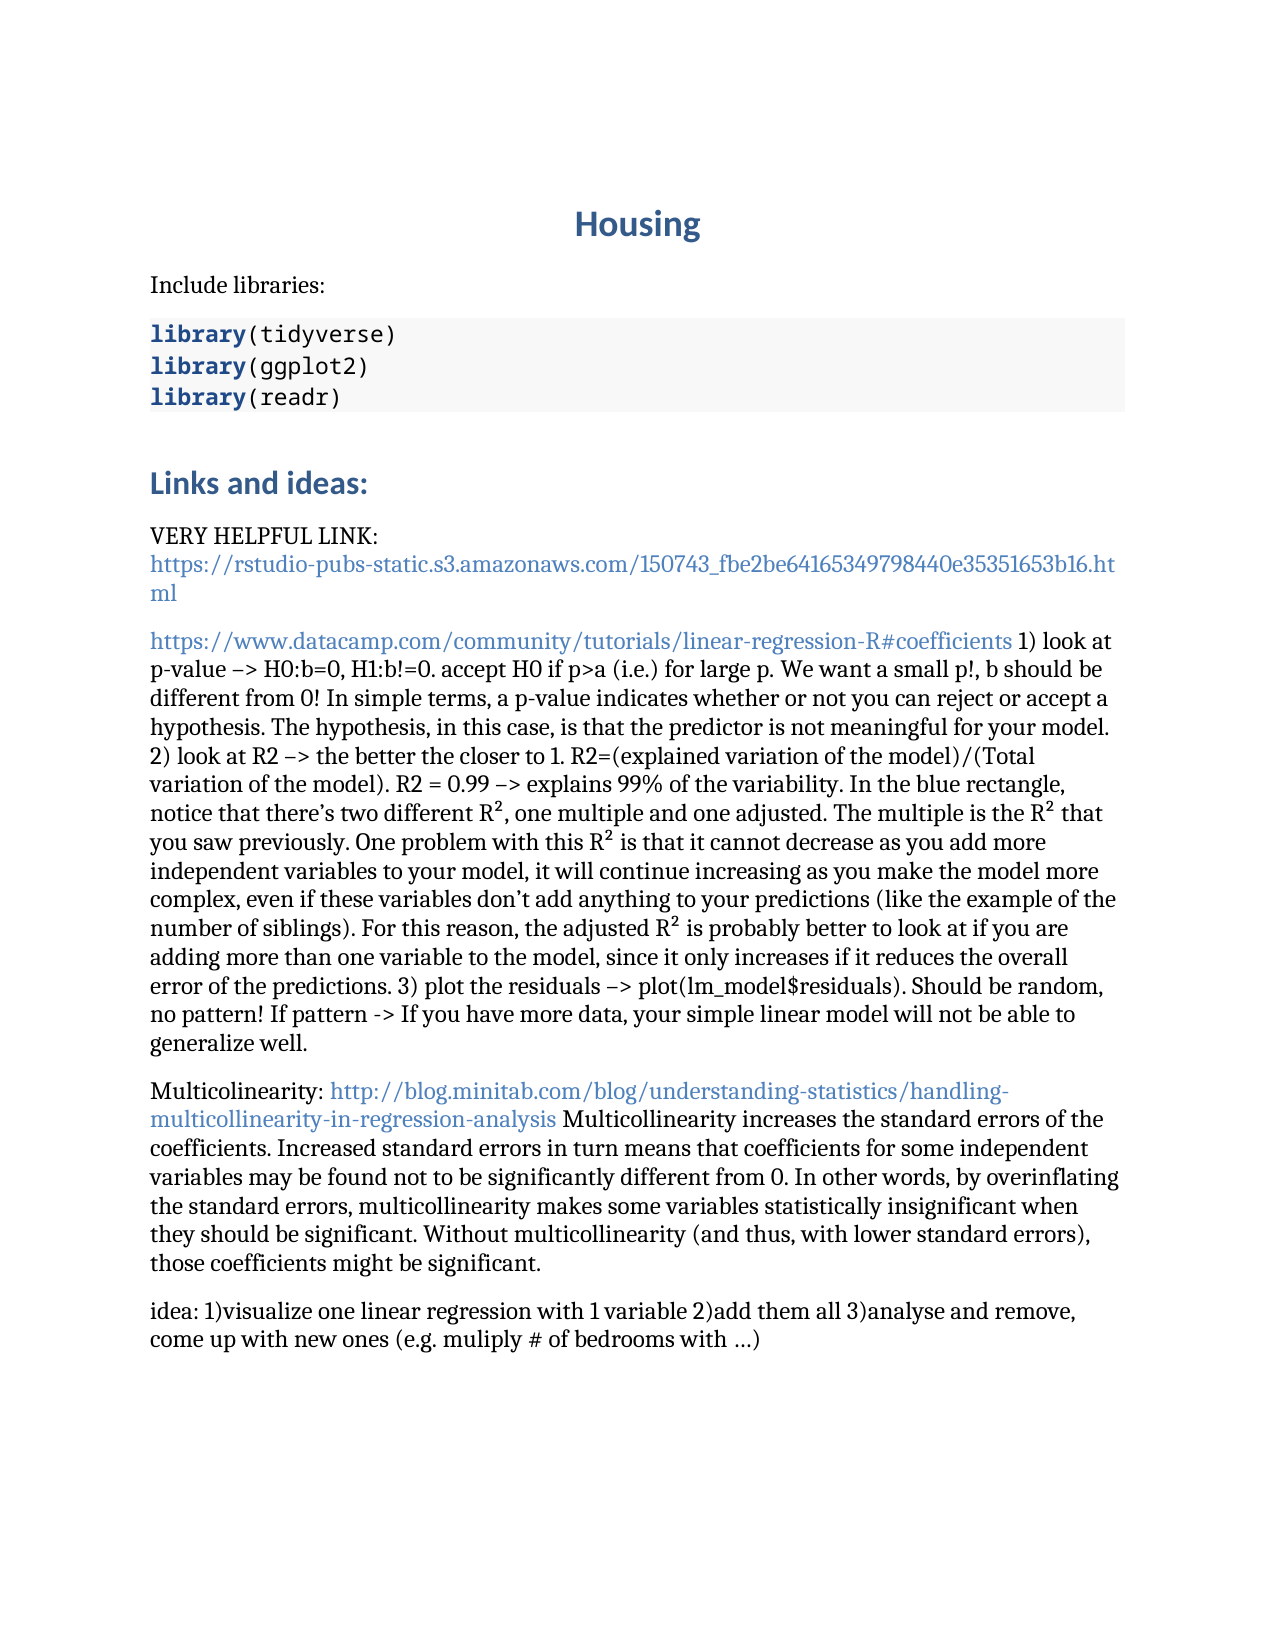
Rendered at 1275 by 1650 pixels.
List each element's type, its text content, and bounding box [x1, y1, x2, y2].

text library(tidyverse) library(ggplot2) library(readr) [150, 318, 1125, 412]
text VERY HELPFUL LINK: https://rstudio-pubs-static.s3.amazonaws.com/150743_fbe2be64165349798440e35351653b16.html [150, 522, 1125, 608]
text Include libraries: [150, 271, 1125, 299]
text idea: 1)visualize one linear regression with 1 variable 2)add them all 3)analyse and remove, come up with new ones (e.g. muliply # of bedrooms with …) [150, 1297, 1125, 1354]
text https://www.datacamp.com/community/tutorials/linear-regression-R#coefficients 1) look at p-value –> H0:b=0, H1:b!=0. accept H0 if p>a (i.e.) for large p. We want a small p!, b should be different from 0! In simple terms, a p-value indicates whether or not you can reject or accept a hypothesis. The hypothesis, in this case, is that the predictor is not meaningful for your model. 2) look at R2 –> the better the closer to 1. R2=(explained variation of the model)/(Total variation of the model). R2 = 0.99 –> explains 99% of the variability. In the blue rectangle, notice that there’s two different R², one multiple and one adjusted. The multiple is the R² that you saw previously. One problem with this R² is that it cannot decrease as you add more independent variables to your model, it will continue increasing as you make the model more complex, even if these variables don’t add anything to your predictions (like the example of the number of siblings). For this reason, the adjusted R² is probably better to look at if you are adding more than one variable to the model, since it only increases if it reduces the overall error of the predictions. 3) plot the residuals –> plot(lm_model$residuals). Should be random, no pattern! If pattern -> If you have more data, your simple linear model will not be able to generalize well. [150, 627, 1125, 1058]
title Housing [150, 200, 1125, 246]
text Multicolinearity: http://blog.minitab.com/blog/understanding-statistics/handling-multicollinearity-in-regression-analysis Multicollinearity increases the standard errors of the coefficients. Increased standard errors in turn means that coefficients for some independent variables may be found not to be significantly different from 0. In other words, by overinflating the standard errors, multicollinearity makes some variables statistically insignificant when they should be significant. Without multicollinearity (and thus, with lower standard errors), those coefficients might be significant. [150, 1077, 1125, 1278]
subtitle Links and ideas: [150, 462, 1125, 503]
